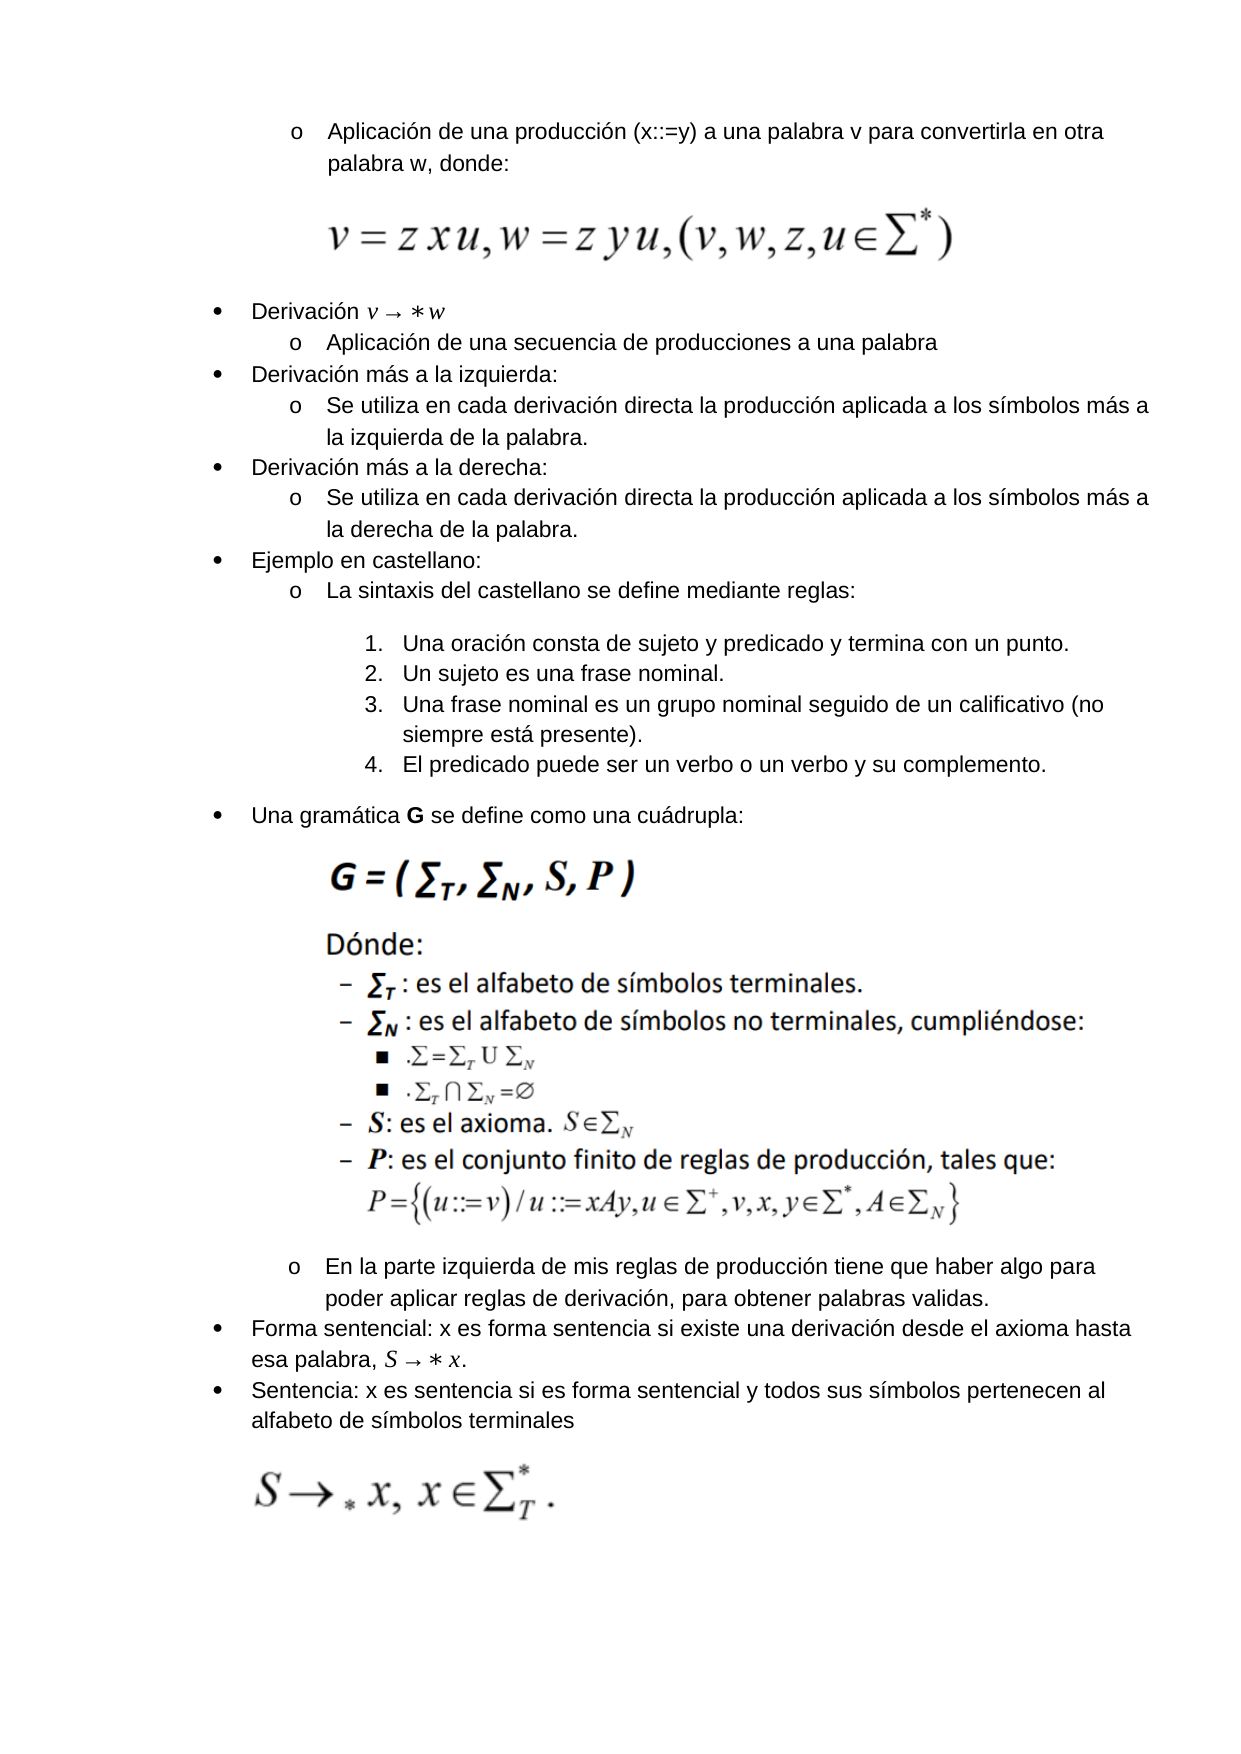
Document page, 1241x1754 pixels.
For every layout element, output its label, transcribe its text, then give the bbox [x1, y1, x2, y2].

list Forma sentencial: x es forma sentencia si existe una derivación desde el axioma hasta esa palabra, . [213, 1315, 1152, 1373]
picture [251, 1458, 559, 1524]
list Una oración consta de sujeto y predicado y termina con un punto. [383, 630, 1152, 656]
list Se utiliza en cada derivación directa la producción aplicada a los símbolos más a la izquierda de la palabra. [288, 392, 1152, 450]
list Una gramática G se define como una cuádrupla: [213, 802, 1152, 828]
list Derivación más a la izquierda: [213, 361, 1152, 388]
list Derivación [213, 297, 1152, 325]
list Se utiliza en cada derivación directa la producción aplicada a los símbolos más a la derecha de la palabra. [288, 484, 1152, 543]
list Aplicación de una secuencia de producciones a una palabra [288, 329, 1152, 357]
picture [324, 201, 956, 273]
picture [324, 853, 641, 908]
list Derivación más a la derecha: [213, 454, 1152, 480]
picture [324, 932, 1088, 1229]
list Un sujeto es una frase nominal. [383, 660, 1152, 687]
list Aplicación de una producción (x::=y) a una palabra v para convertirla en otra palabra w, donde: [290, 118, 1152, 177]
list La sintaxis del castellano se define mediante reglas: [288, 577, 1152, 605]
list Ejemplo en castellano: [213, 547, 1152, 573]
list Sentencia: x es sentencia si es forma sentencial y todos sus símbolos pertenecen al alfabeto de símbolos terminales [213, 1377, 1152, 1433]
list En la parte izquierda de mis reglas de producción tiene que haber algo para poder aplicar reglas de derivación, para obtener palabras validas. [287, 1253, 1152, 1311]
list Una frase nominal es un grupo nominal seguido de un calificativo (no siempre está presente). [383, 691, 1152, 747]
list El predicado puede ser un verbo o un verbo y su complemento. [383, 751, 1152, 777]
